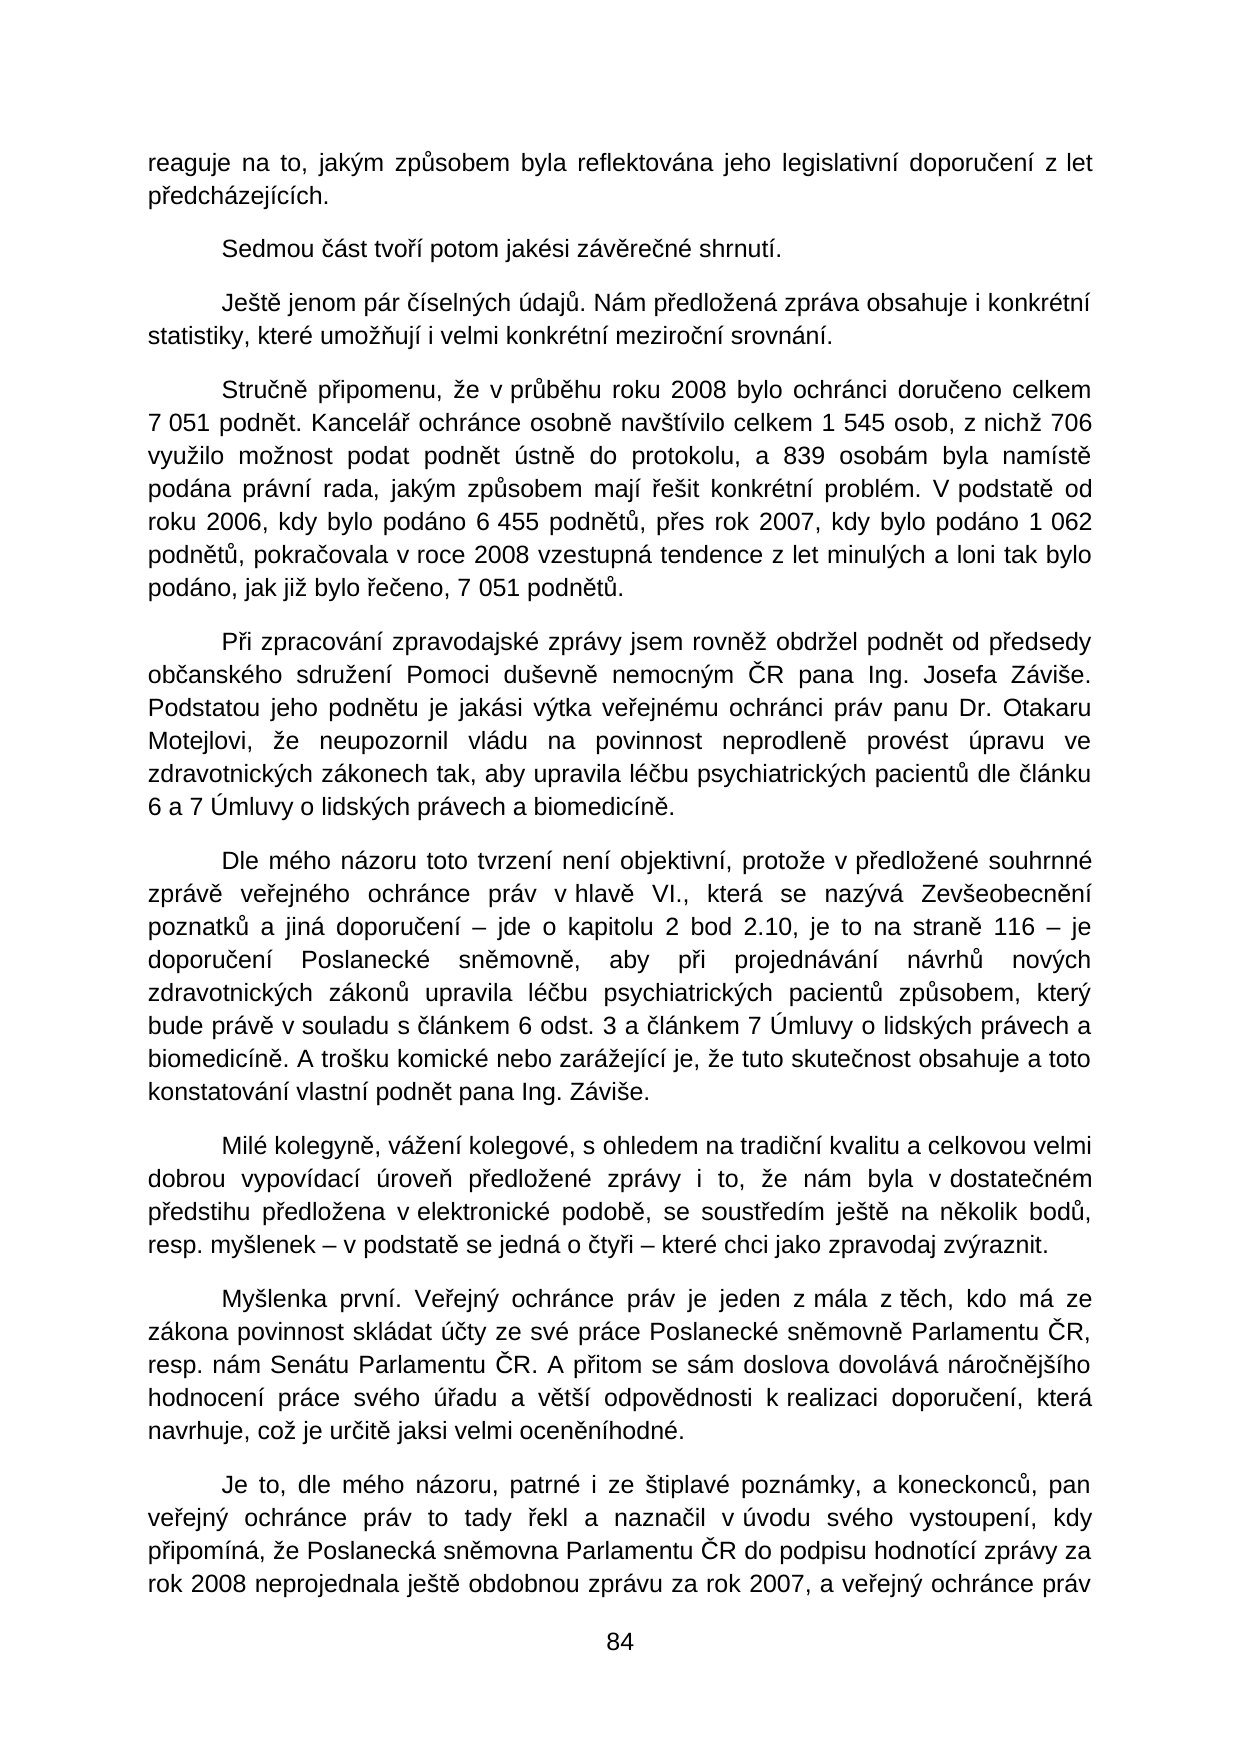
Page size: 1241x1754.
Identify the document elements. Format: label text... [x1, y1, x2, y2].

text Při zpracování zpravodajské zprávy jsem rovněž obdržel podnět od předsedy občanského sdružení Pomoci duševně nemocným ČR pana Ing. Josefa Záviše. Podstatou jeho podnětu je jakási výtka veřejnému ochránci práv panu Dr. Otakaru Motejlovi, že neupozornil vládu na povinnost neprodleně provést úpravu ve zdravotnických zákonech tak, aby upravila léčbu psychiatrických pacientů dle článku 7 Úmluvy o lidských právech a biomedicíně. [148, 627, 1093, 821]
text Ještě jenom pár číselných údajů. Nám předložená zpráva obsahuje i konkrétní statistiky, které umožňují i velmi konkrétní meziroční srovnání. [148, 288, 1093, 350]
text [148, 1470, 1093, 1598]
text Sedmou část tvoří potom jakési závěrečné shrnutí. [148, 234, 1093, 263]
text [148, 148, 1093, 209]
text Myšlenka první. Veřejný ochránce práv je jeden z mála z těch, kdo má ze zákona povinnost skládat účty ze své práce Poslanecké sněmovně Parlamentu ČR, resp. nám Senátu Parlamentu ČR. A přitom se sám doslova dovolává náročnějšího hodnocení práce svého úřadu a větší odpovědnosti k realizaci doporučení, která navrhuje, což je určitě jaksi velmi oceněníhodné. [148, 1284, 1093, 1445]
text Milé kolegyně, vážení kolegové, s ohledem na tradiční kvalitu a celkovou velmi dobrou vypovídací úroveň předložené zprávy i to, že nám byla v dostatečném předstihu předložena v elektronické podobě, se soustředím ještě na několik bodů, resp. myšlenek – v podstatě se jedná o čtyři – které chci jako zpravodaj zvýraznit. [148, 1131, 1093, 1259]
text Stručně připomenu, že v průběhu roku 2008 bylo ochránci doručeno celkem 7 051 podnět. Kancelář ochránce osobně navštívilo celkem 1 545 osob, z nichž 706 využilo možnost podat podnět ústně do protokolu, a 839 osobám byla namístě podána právní rada, jakým způsobem mají řešit konkrétní problém. V podstatě od roku 2006, kdy bylo podáno 6 455 podnětů, přes rok 2007, kdy bylo podáno 1 062 podnětů, pokračovala v roce 2008 vzestupná tendence z let minulých a loni tak bylo podáno, jak již bylo řečeno, 7 051 podnětů. [148, 375, 1093, 602]
text Dle mého názoru toto tvrzení není objektivní, protože v předložené souhrnné zprávě veřejného ochránce práv v hlavě VI., která se nazývá Zevšeobecnění poznatků a jiná doporučení – jde o kapitolu 2 bod 2.10, je to na straně 116 – je doporučení Poslanecké sněmovně, aby při projednávání návrhů nových zdravotnických zákonů upravila léčbu psychiatrických pacientů způsobem, který bude právě v souladu s článkem 6 odst. článkem 7 Úmluvy o lidských právech a biomedicíně. A trošku komické nebo zarážející je, že tuto skutečnost obsahuje a toto konstatování vlastní podnět pana Ing. Záviše. [148, 846, 1093, 1106]
